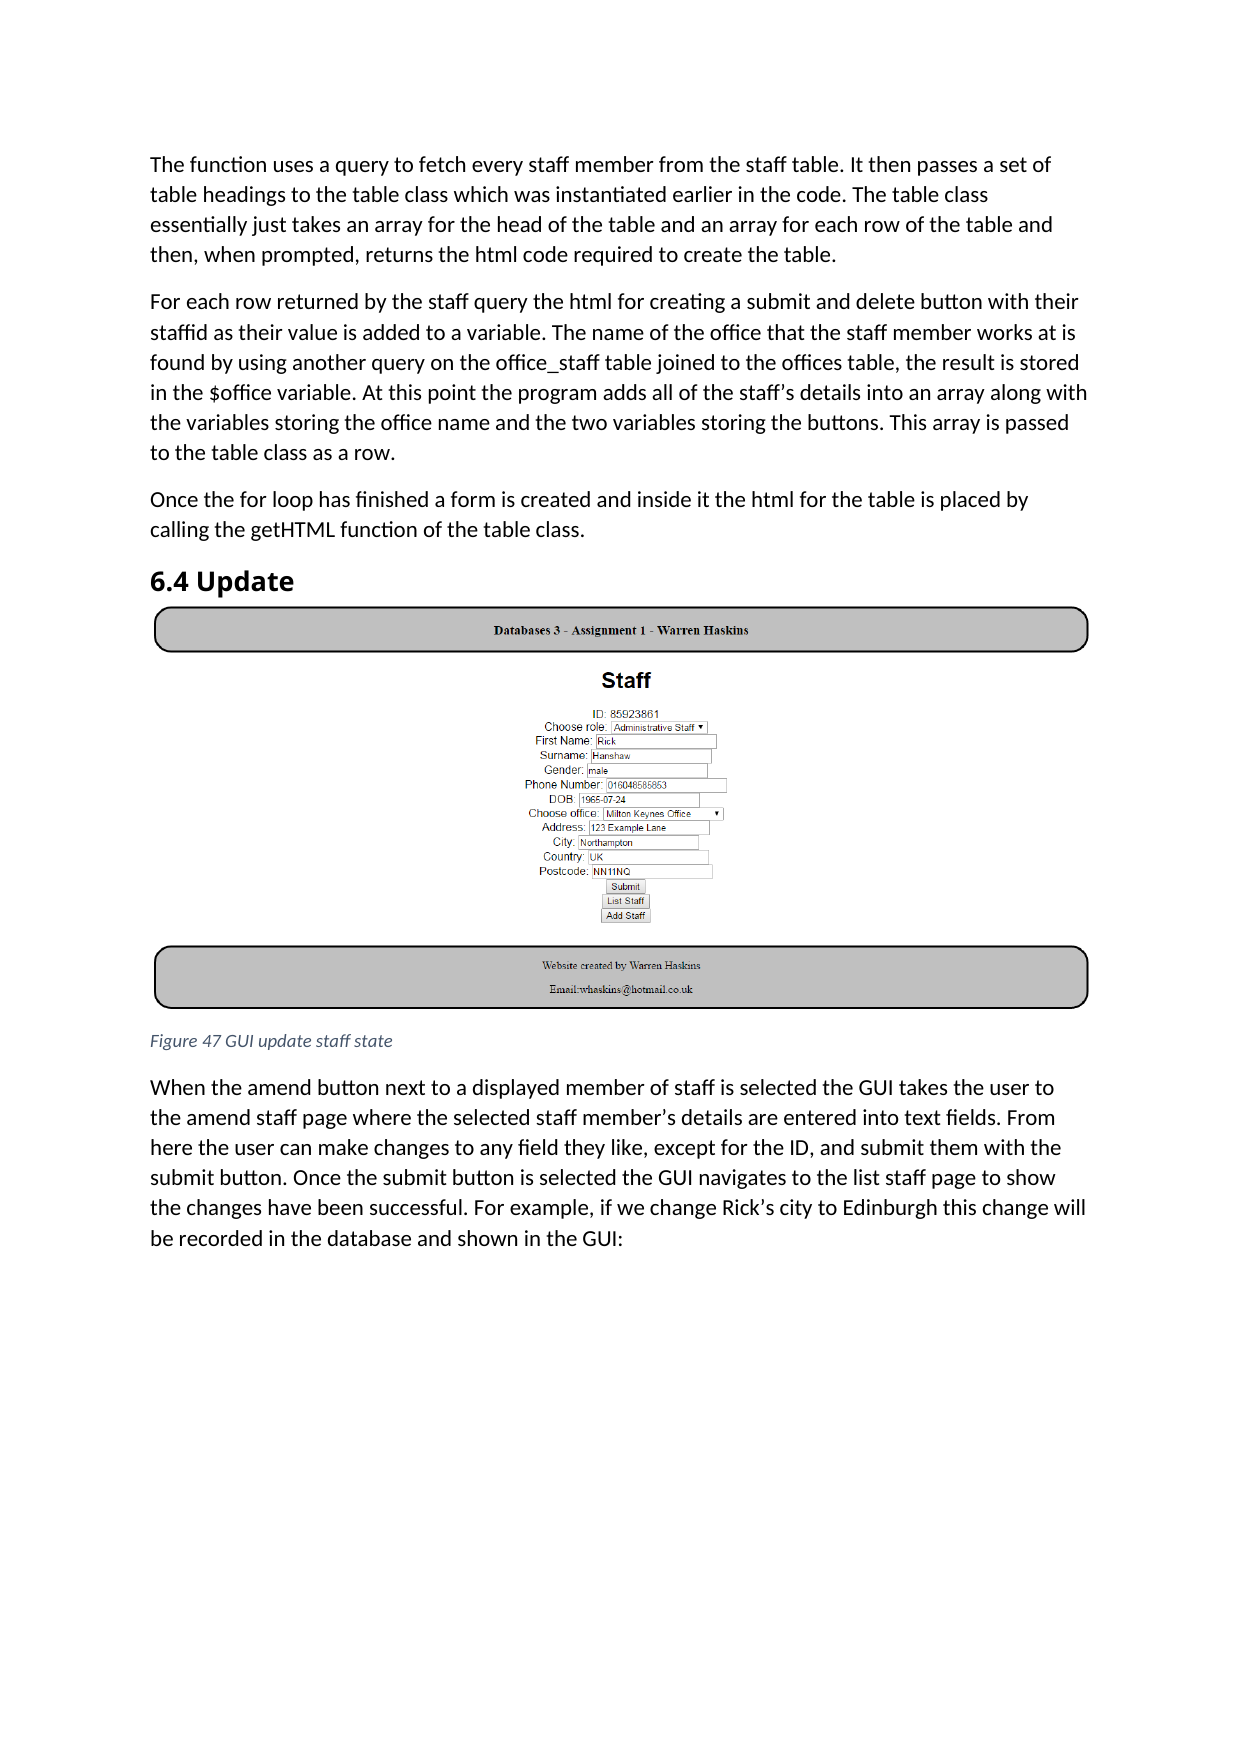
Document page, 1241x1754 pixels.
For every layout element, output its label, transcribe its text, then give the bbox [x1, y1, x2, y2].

text For each row returned by the staff query the html for creating a submit and delete button with their staffid as their value is added to a variable. The name of the office that the staff member works at is found by using another query on the office_staff table joined to the offices table, the result is stored in the $office variable. At this point the program adds all of the staff’s details into an array along with the variables storing the office name and the two variables storing the buttons. This array is passed to the table class as a row. [150, 287, 1090, 467]
text Once the for loop has finished a form is created and inside it the html for the table is placed by calling the getHTML function of the table class. [150, 485, 1090, 544]
text Figure 47 GUI update staff state [150, 1029, 1090, 1052]
text The function uses a query to fetch every staff member from the staff table. It then passes a set of table headings to the table class which was instantiated earlier in the code. The table class essentially just takes an array for the head of the table and an array for each row of the table and then, when prompted, returns the html code required to create the table. [150, 150, 1090, 269]
subtitle 6.4 Update [150, 562, 1090, 599]
picture [150, 602, 1091, 1010]
text When the amend button next to a displayed member of staff is selected the GUI takes the user to the amend staff page where the selected staff member’s details are entered into text fields. From here the user can make changes to any field they like, except for the ID, and submit them with the submit button. Once the submit button is selected the GUI navigates to the list staff page to show the changes have been successful. For example, if we change Rick’s city to Edinburgh this change will be recorded in the database and shown in the GUI: [150, 1073, 1090, 1252]
